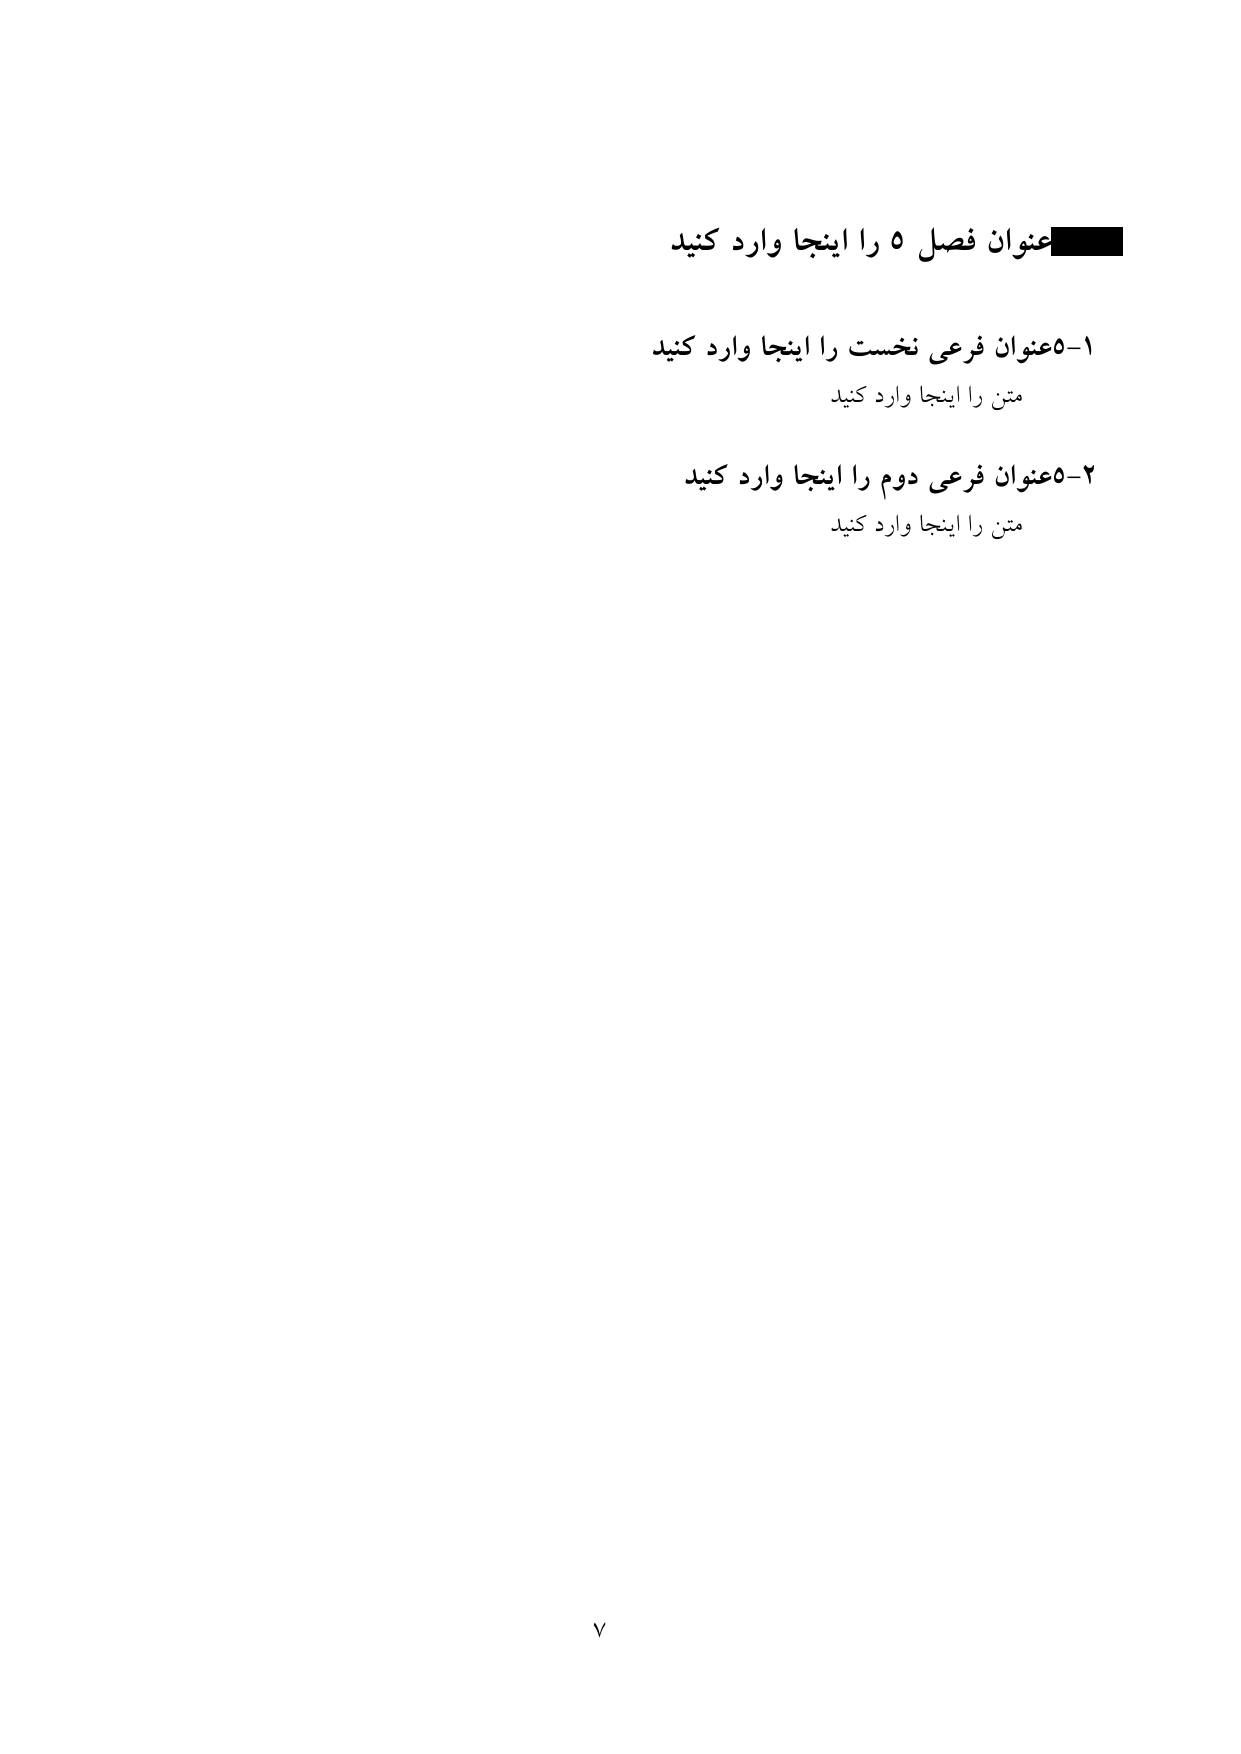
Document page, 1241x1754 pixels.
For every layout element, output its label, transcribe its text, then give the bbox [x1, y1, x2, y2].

subtitle عنوان فرعی نخست را اینجا وارد کنید [148, 335, 1051, 369]
subtitle عنوان فصل 5 را اینجا وارد کنید [148, 227, 1051, 266]
subtitle عنوان فرعی دوم را اینجا وارد کنید [148, 464, 1051, 498]
text متن را اینجا وارد کنید [148, 514, 1051, 544]
text متن را اینجا وارد کنید [148, 385, 1051, 414]
